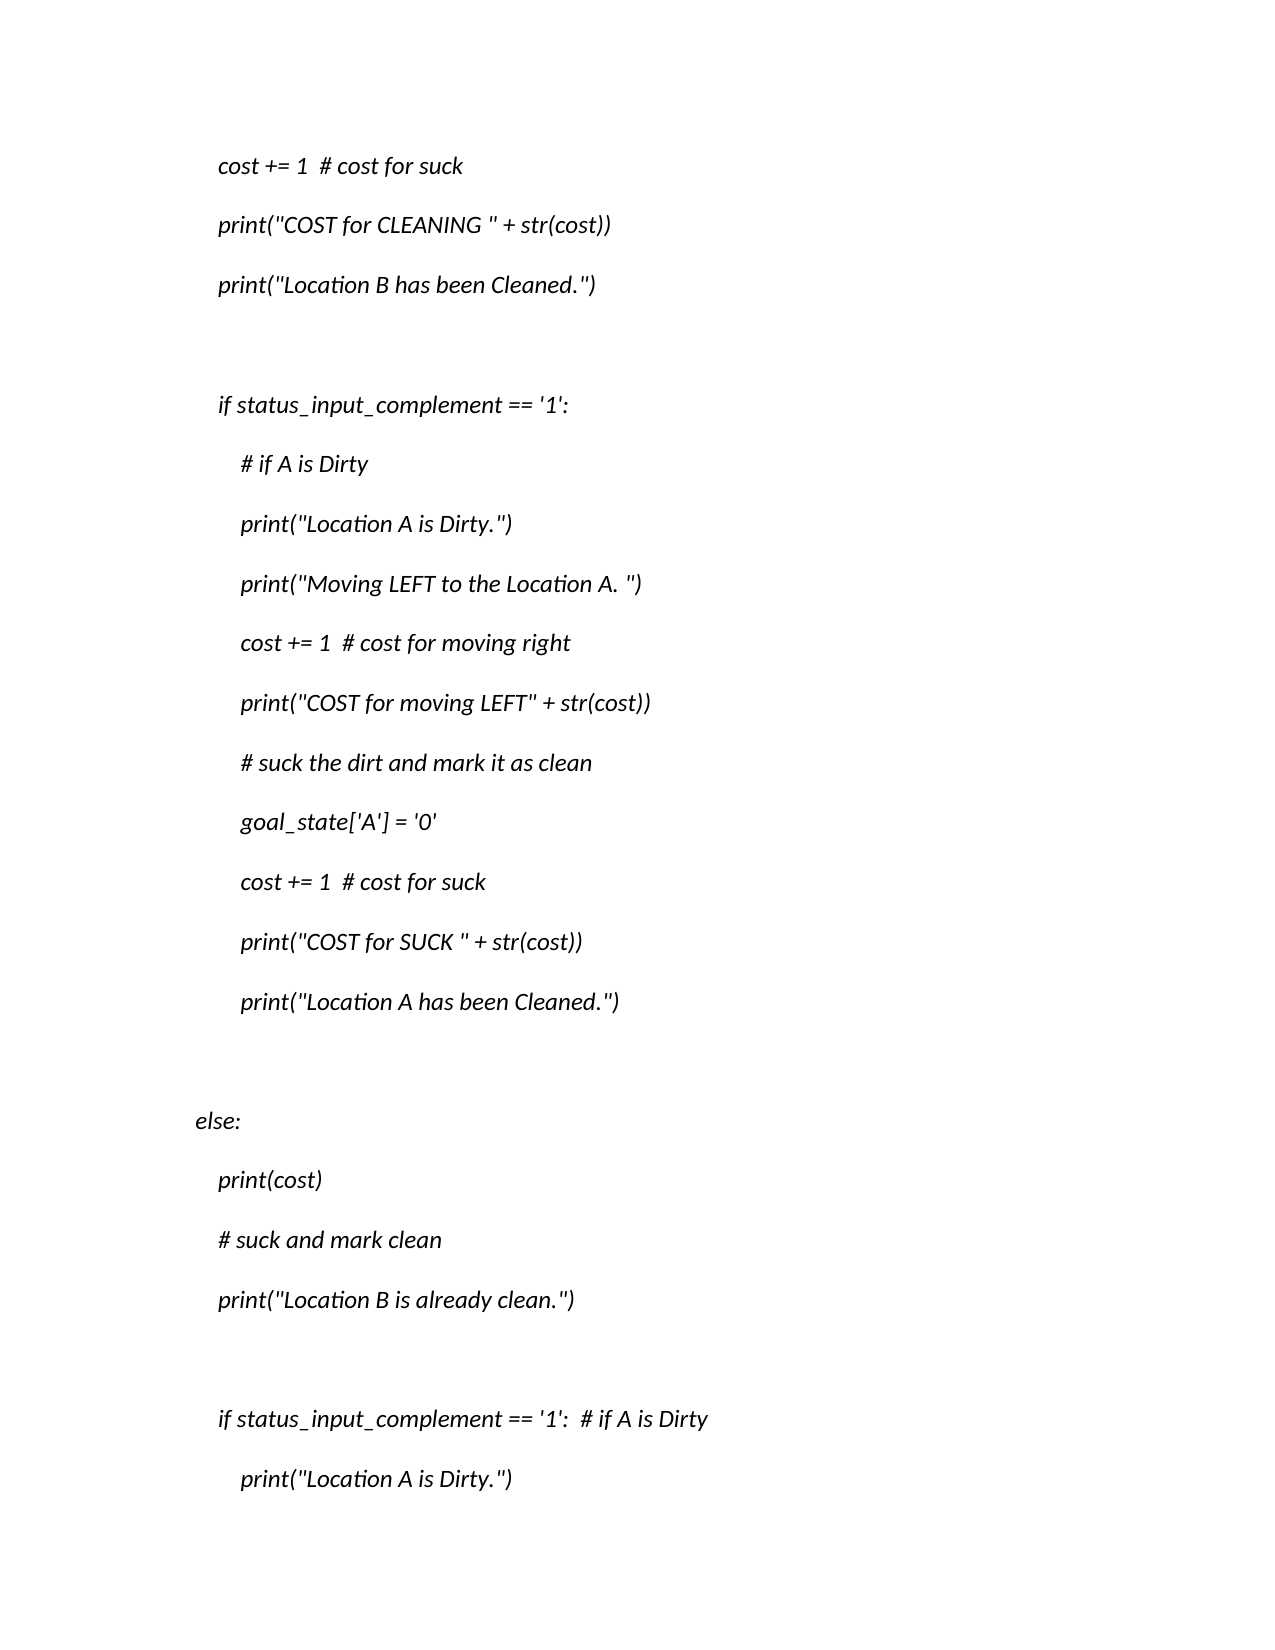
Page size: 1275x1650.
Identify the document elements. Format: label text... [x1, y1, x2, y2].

text cost += 1 # cost for moving right [150, 627, 1125, 658]
text print("COST for CLEANING " + str(cost)) [150, 210, 1125, 240]
text print("Location A has been Cleaned.") [150, 986, 1125, 1016]
text print("Location B has been Cleaned.") [150, 269, 1125, 300]
text # suck the dirt and mark it as clean [150, 747, 1125, 777]
text print("Location A is Dirty.") [150, 508, 1125, 539]
text cost += 1 # cost for suck [150, 866, 1125, 897]
text else: [150, 1105, 1125, 1136]
text cost += 1 # cost for suck [150, 150, 1125, 181]
text print("Location B is already clean.") [150, 1284, 1125, 1314]
text goal_state['A'] = '0' [150, 807, 1125, 837]
text if status_input_complement == '1': [150, 389, 1125, 419]
text # suck and mark clean [150, 1224, 1125, 1255]
text print("Moving LEFT to the Location A. ") [150, 568, 1125, 598]
text print("COST for moving LEFT" + str(cost)) [150, 687, 1125, 718]
text if status_input_complement == '1': # if A is Dirty [150, 1403, 1125, 1434]
text print("Location A is Dirty.") [150, 1463, 1125, 1494]
text print("COST for SUCK " + str(cost)) [150, 926, 1125, 956]
text # if A is Dirty [150, 448, 1125, 479]
text print(cost) [150, 1165, 1125, 1195]
